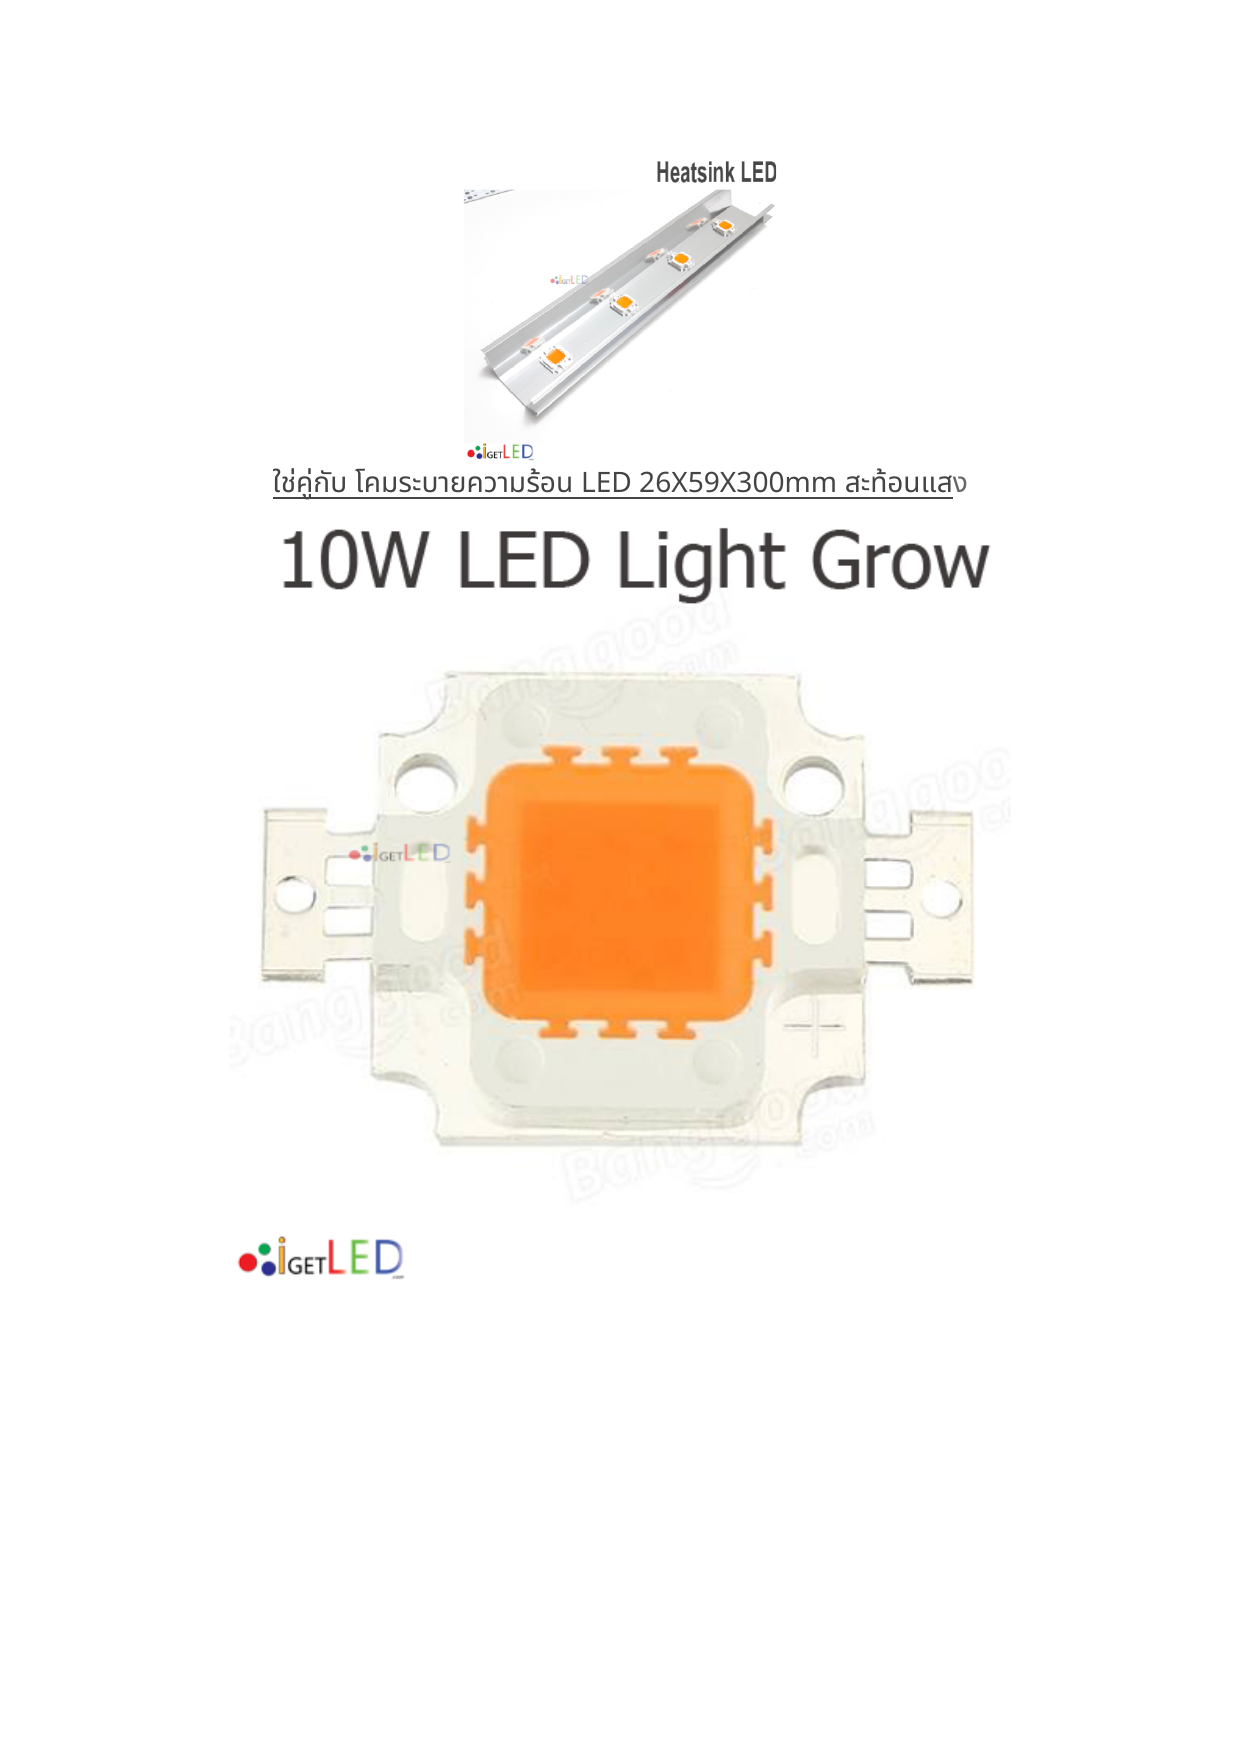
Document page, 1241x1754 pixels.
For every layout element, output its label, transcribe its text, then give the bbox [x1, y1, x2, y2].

picture [463, 150, 777, 463]
picture [229, 505, 1011, 1287]
